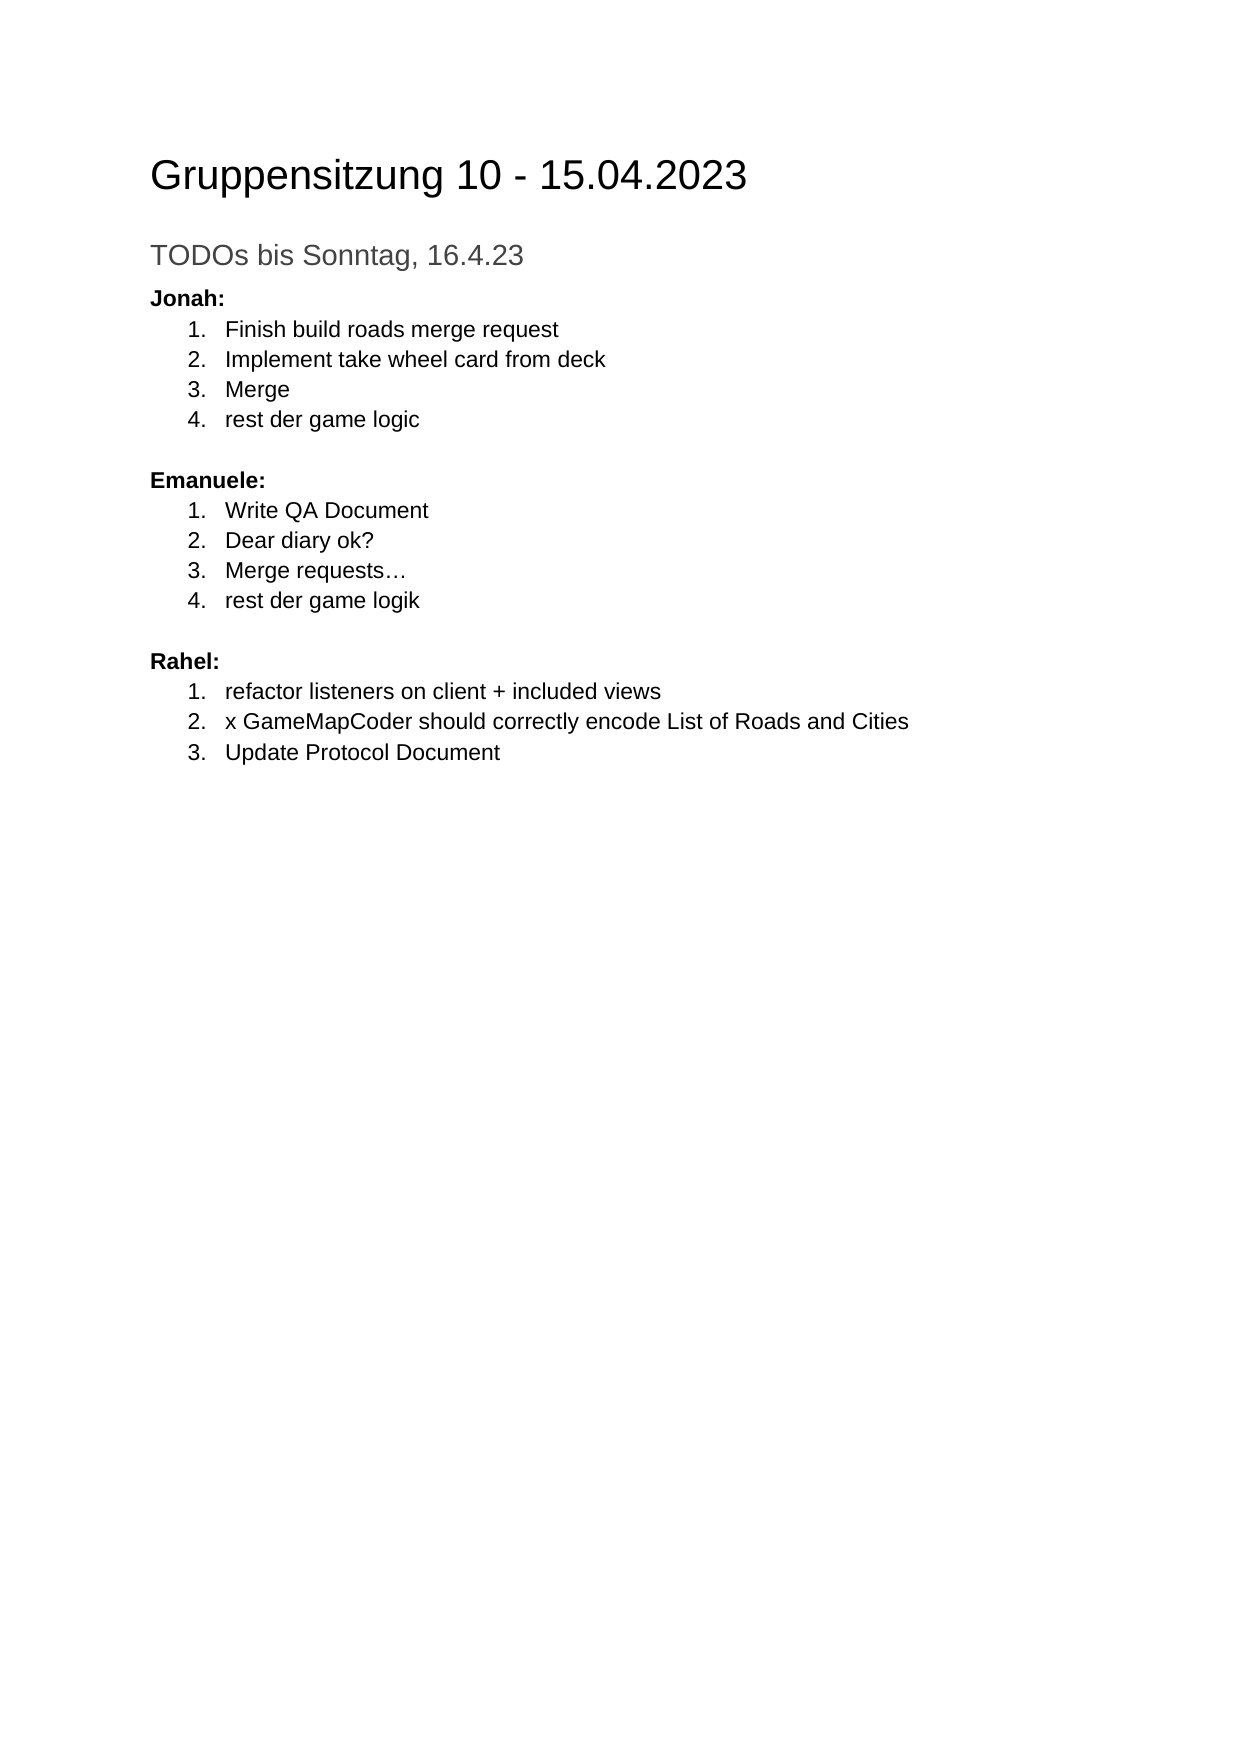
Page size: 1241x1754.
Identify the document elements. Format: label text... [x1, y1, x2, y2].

text Emanuele: [150, 467, 1090, 493]
list Merge [187, 376, 1090, 402]
text Jonah: [150, 285, 1090, 312]
list refactor listeners on client + included views [187, 678, 1090, 704]
list Write QA Document [187, 497, 1090, 523]
list x GameMapCoder should correctly encode List of Roads and Cities [187, 708, 1090, 734]
text Gruppensitzung 10 - 15.04.2023 [150, 150, 1090, 198]
list Finish build roads merge request [187, 316, 1090, 342]
list Merge requests… [187, 557, 1090, 583]
list Dear diary ok? [187, 527, 1090, 553]
list rest der game logic [187, 406, 1090, 432]
list Implement take wheel card from deck [187, 346, 1090, 372]
text Rahel: [150, 648, 1090, 674]
list Update Protocol Document [187, 738, 1090, 765]
subtitle TODOs bis Sonntag, 16.4.23 [150, 238, 1090, 272]
list rest der game logik [187, 587, 1090, 614]
